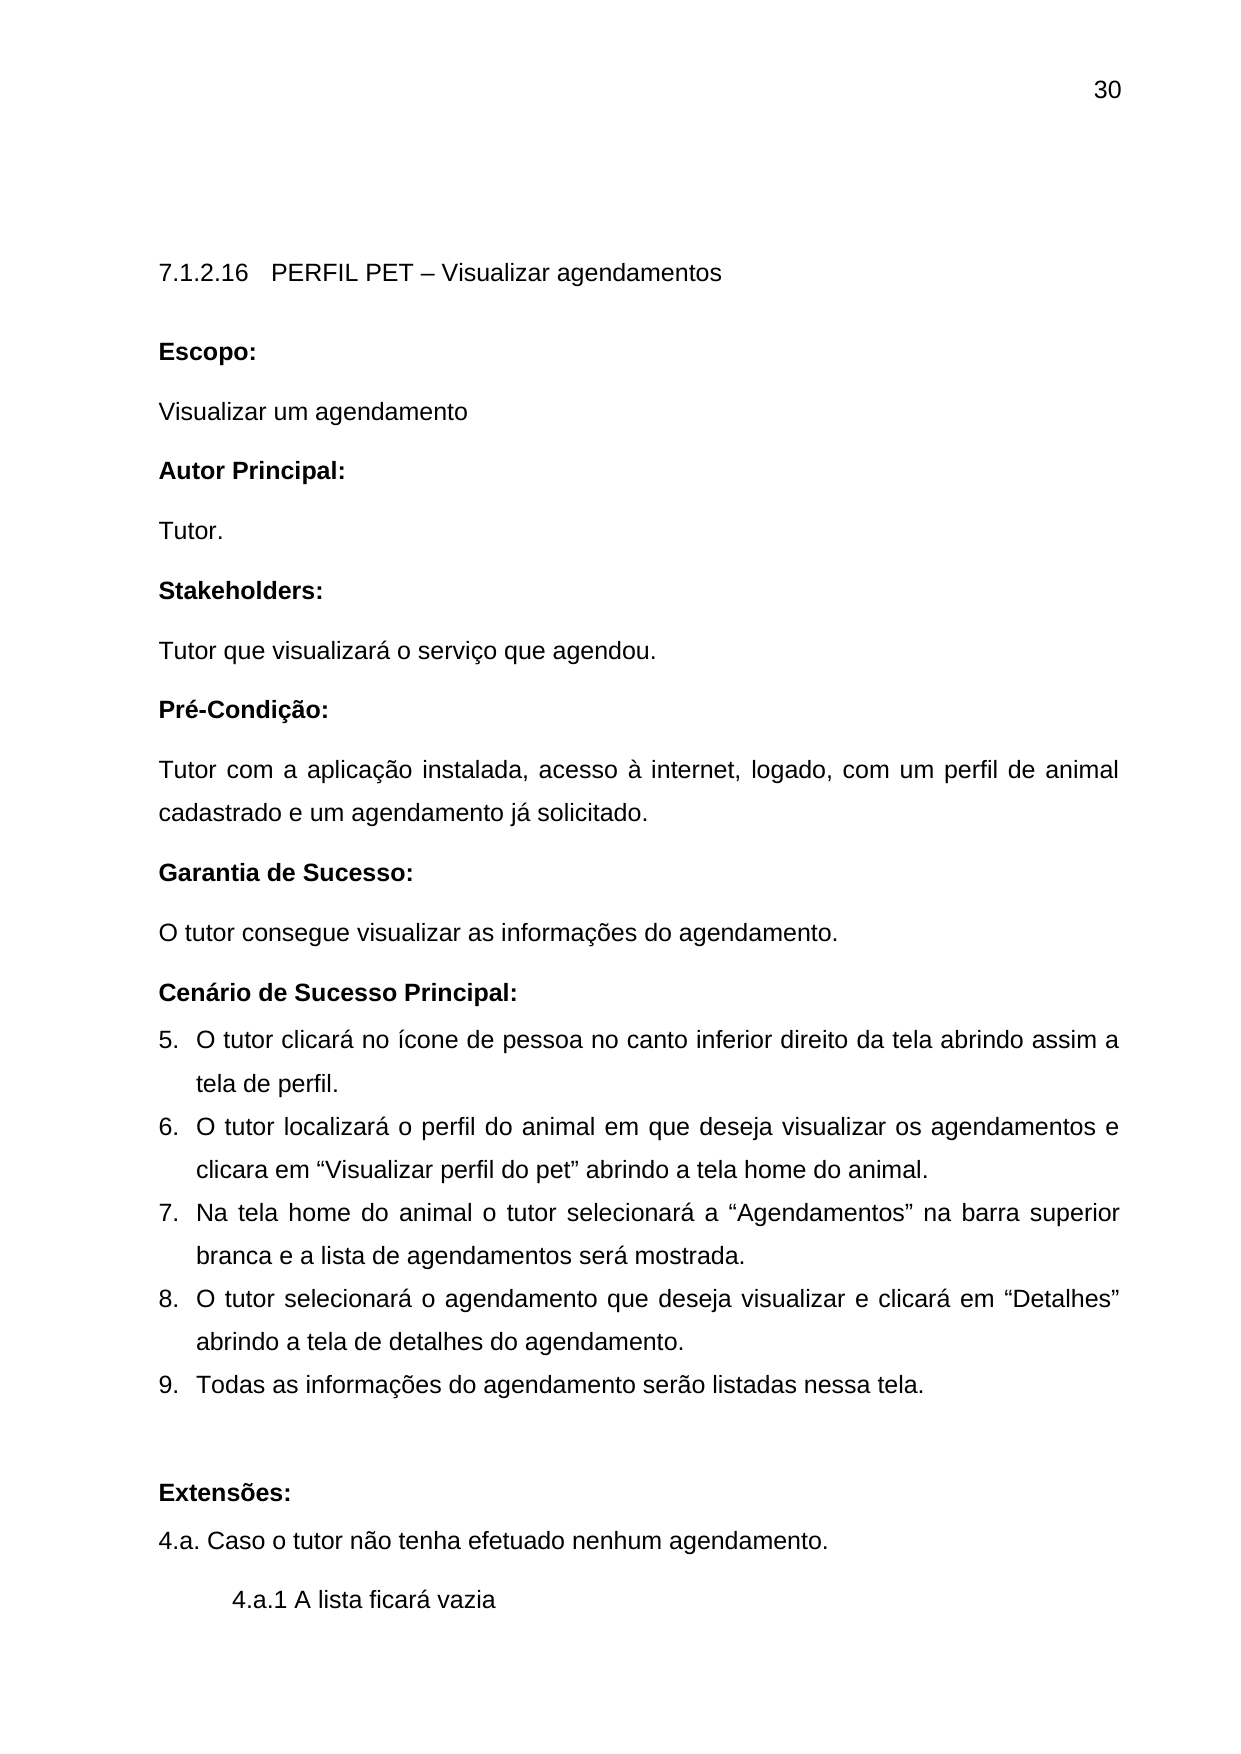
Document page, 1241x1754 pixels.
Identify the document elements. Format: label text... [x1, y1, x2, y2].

text Tutor com a aplicação instalada, acesso à internet, logado, com um perfil de animal cadastrado e um agendamento já solicitado. [158, 755, 1121, 827]
list Na tela home do animal o tutor selecionará a “Agendamentos” na barra superior branca e a lista de agendamentos será mostrada. [158, 1198, 1121, 1270]
text Pré-Condição: [158, 695, 1121, 724]
text 4.a. Caso o tutor não tenha efetuado nenhum agendamento. [158, 1526, 1121, 1554]
text Extensões: [158, 1478, 1121, 1507]
list O tutor selecionará o agendamento que deseja visualizar e clicará em “Detalhes” abrindo a tela de detalhes do agendamento. [158, 1284, 1121, 1356]
list O tutor clicará no ícone de pessoa no canto inferior direito da tela abrindo assim a tela de perfil. [158, 1025, 1121, 1097]
list O tutor localizará o perfil do animal em que deseja visualizar os agendamentos e clicara em “Visualizar perfil do pet” abrindo a tela home do animal. [158, 1112, 1121, 1183]
text Cenário de Sucesso Principal: [158, 978, 1121, 1006]
text Autor Principal: [158, 456, 1121, 485]
text Garantia de Sucesso: [158, 858, 1121, 887]
text O tutor consegue visualizar as informações do agendamento. [158, 918, 1121, 947]
text 4.a.1 A lista ficará vazia [232, 1585, 1121, 1614]
subtitle PERFIL PET – Visualizar agendamentos [158, 258, 1121, 287]
text Stakeholders: [158, 576, 1121, 604]
text Escopo: [158, 337, 1121, 365]
list Todas as informações do agendamento serão listadas nessa tela. [158, 1370, 1121, 1399]
text Tutor. [158, 516, 1121, 545]
text Visualizar um agendamento [158, 396, 1121, 425]
text Tutor que visualizará o serviço que agendou. [158, 636, 1121, 664]
